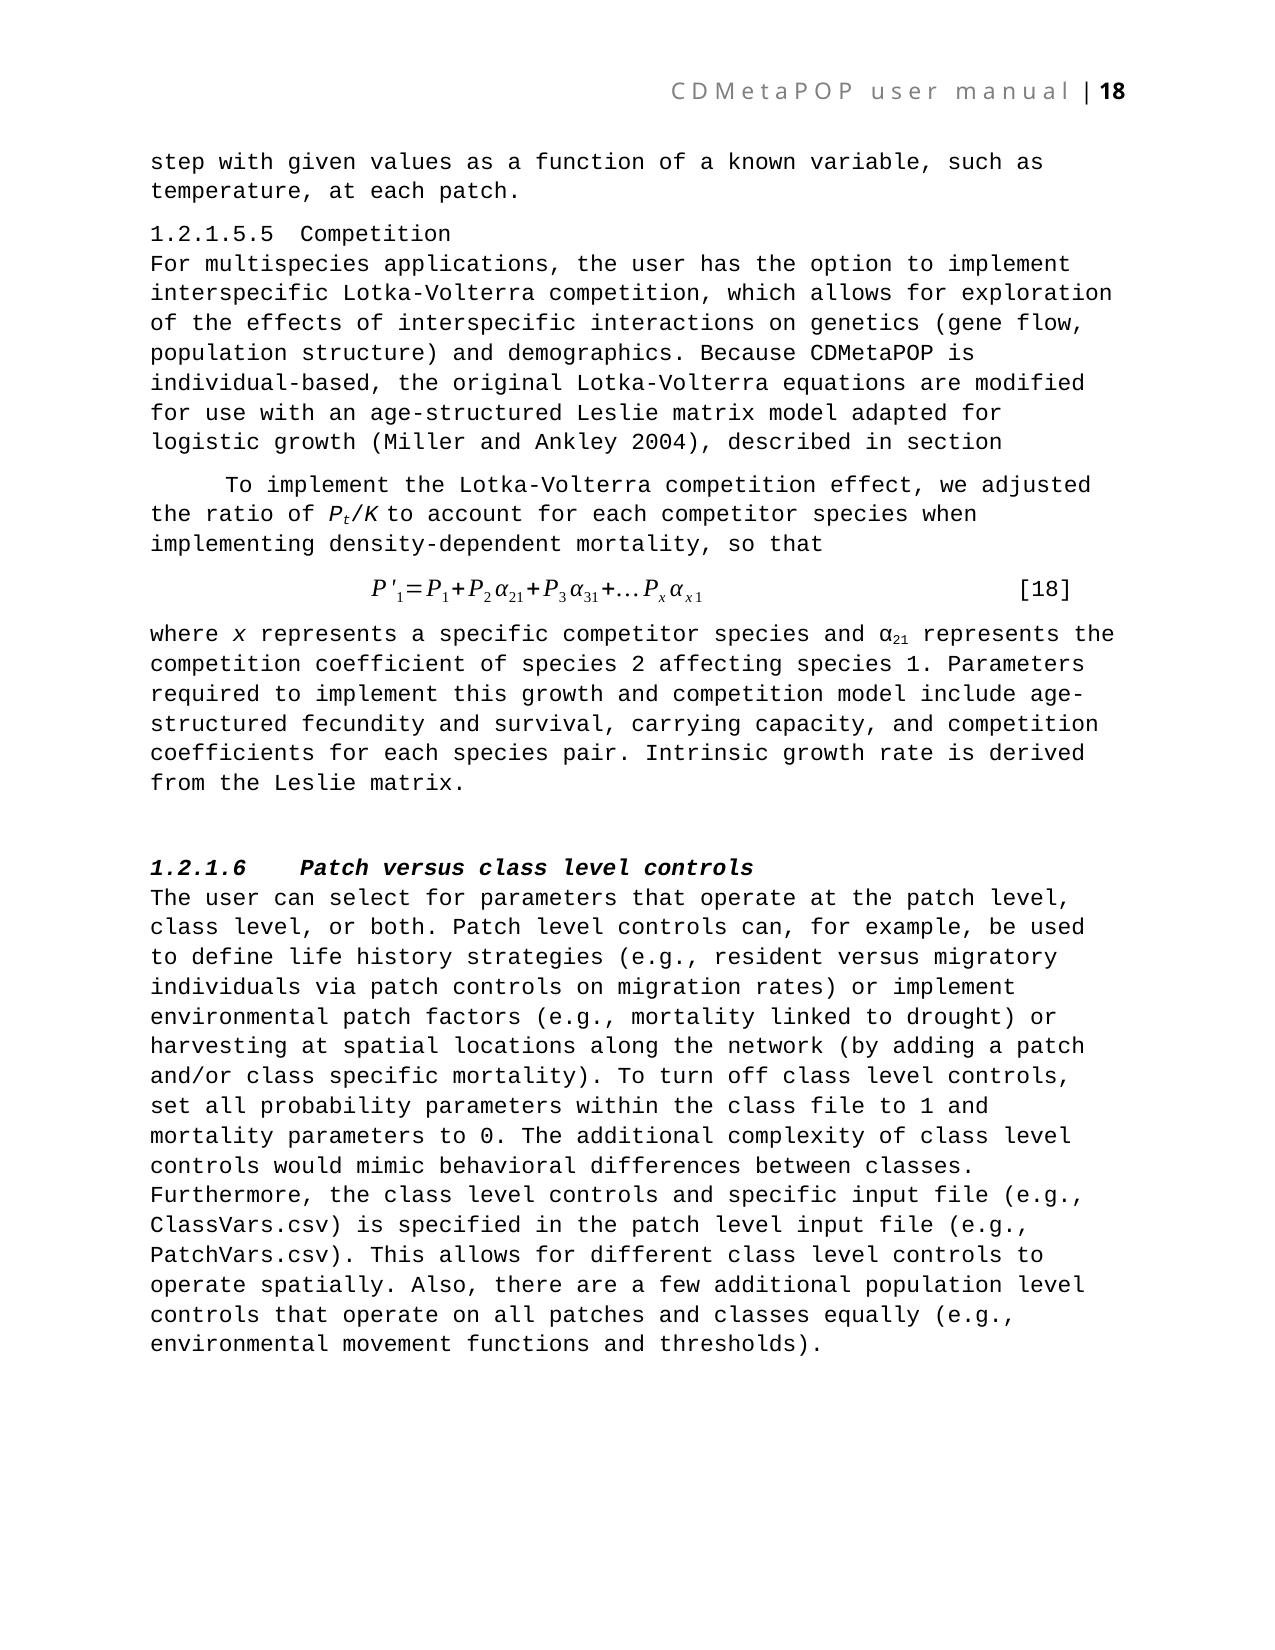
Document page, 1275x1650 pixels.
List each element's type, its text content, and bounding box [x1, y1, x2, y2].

subtitle Patch versus class level controls [150, 856, 1125, 882]
subtitle Competition [150, 222, 1125, 248]
text [18] [150, 575, 1125, 606]
text For multispecies applications, the user has the option to implement interspecific Lotka-Volterra competition, which allows for exploration of the effects of interspecific interactions on genetics (gene flow, population structure) and demographics. Because CDMetaPOP is individual-based, the original Lotka-Volterra equations are modified for use with an age-structured Leslie matrix model adapted for logistic growth (Miller and Ankley 2004), described in section [150, 252, 1125, 457]
text To implement the Lotka-Volterra competition effect, we adjusted the ratio of Pt/K to account for each competitor species when implementing density-dependent mortality, so that [150, 473, 1125, 558]
text The user can select for parameters that operate at the patch level, class level, or both. Patch level controls can, for example, be used to define life history strategies (e.g., resident versus migratory individuals via patch controls on migration rates) or implement environmental patch factors (e.g., mortality linked to drought) or harvesting at spatial locations along the network (by adding a patch and/or class specific mortality). To turn off class level controls, set all probability parameters within the class file to 1 and mortality parameters to 0. The additional complexity of class level controls would mimic behavioral differences between classes. Furthermore, the class level controls and specific input file (e.g., ClassVars.csv) is specified in the patch level input file (e.g., PatchVars.csv). This allows for different class level controls to operate spatially. Also, there are a few additional population level controls that operate on all patches and classes equally (e.g., environmental movement functions and thresholds). [150, 886, 1125, 1359]
text where x represents a specific competitor species and α21 represents the competition coefficient of species 2 affecting species 1. Parameters required to implement this growth and competition model include age-structured fecundity and survival, carrying capacity, and competition coefficients for each species pair. Intrinsic growth rate is derived from the Leslie matrix. [150, 622, 1125, 797]
